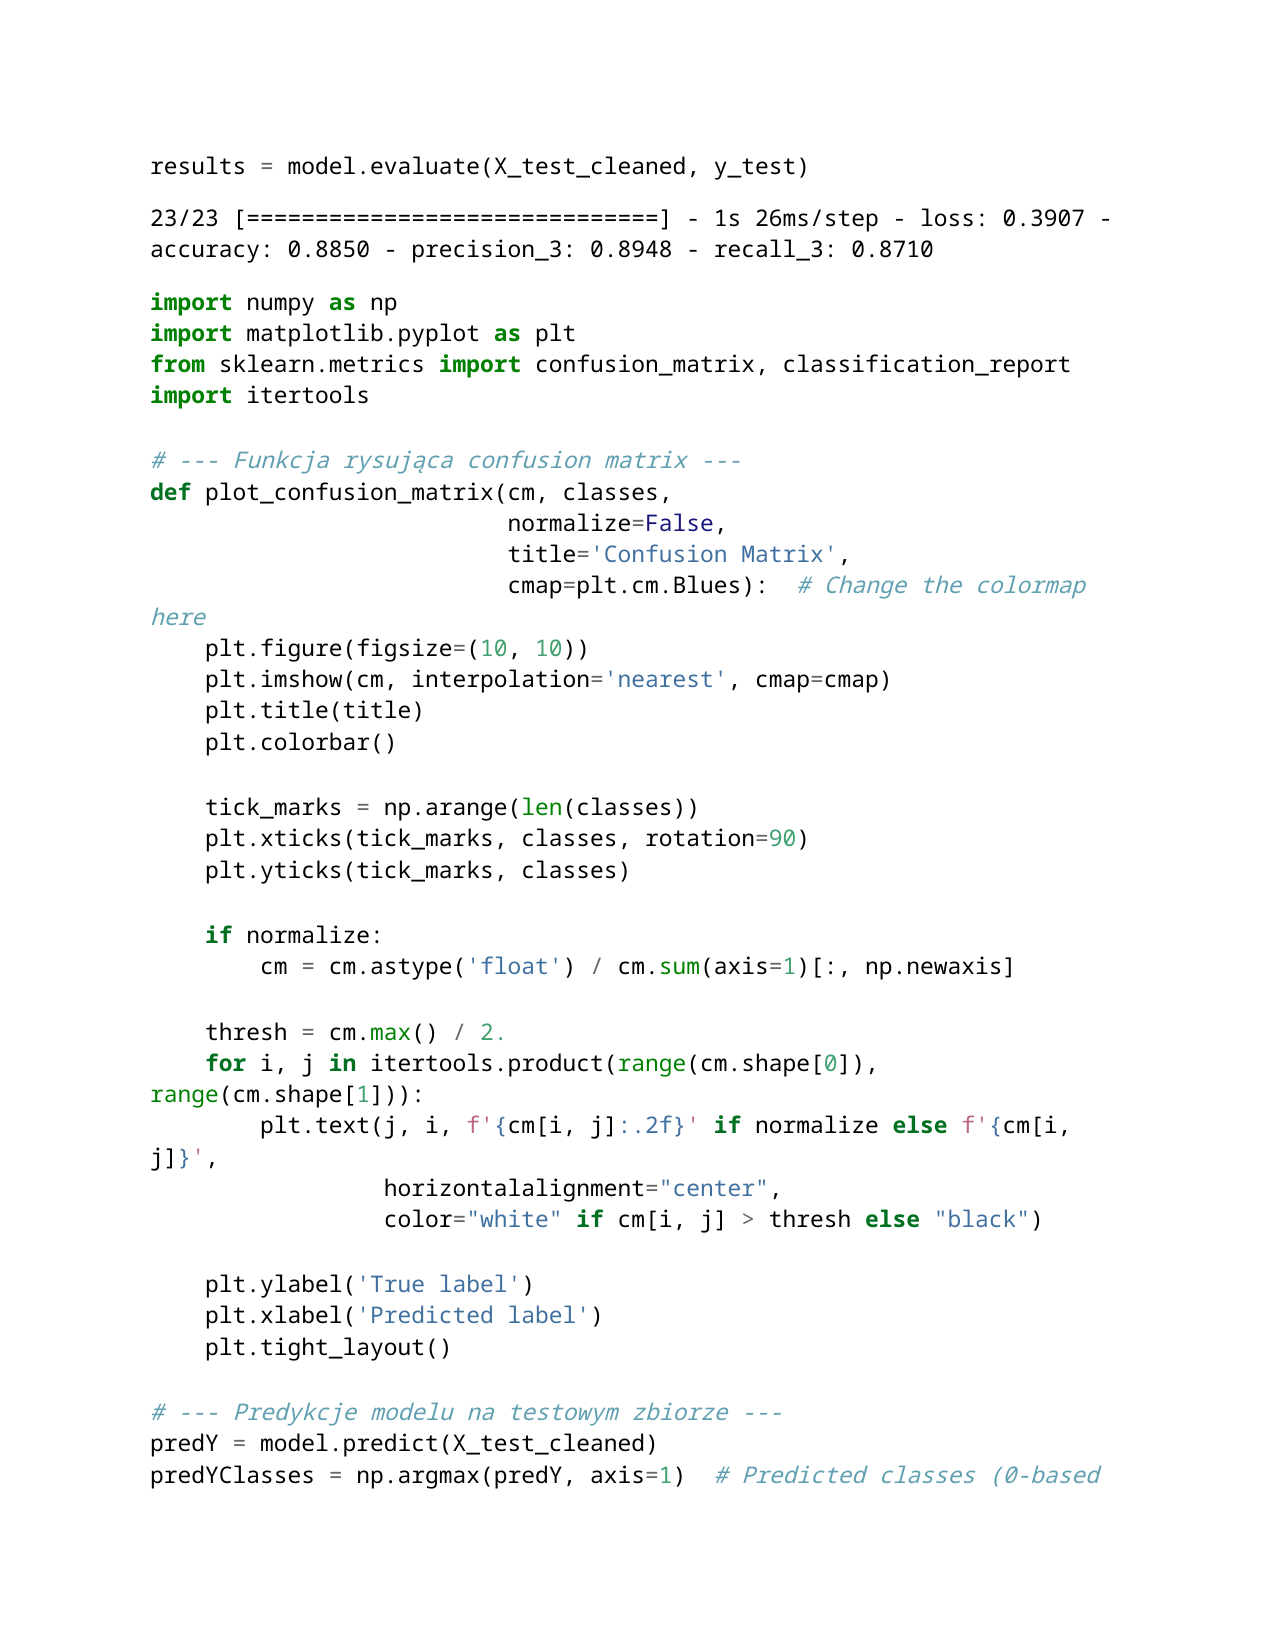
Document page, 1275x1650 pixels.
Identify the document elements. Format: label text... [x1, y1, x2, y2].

text results = model.evaluate(X_test_cleaned, y_test) [150, 150, 1125, 181]
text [150, 285, 1125, 1490]
text 23/23 [==============================] - 1s 26ms/step - loss: 0.3907 - accuracy: 0.8850 - precision_3: 0.8948 - recall_3: 0.8710 [150, 202, 1125, 264]
